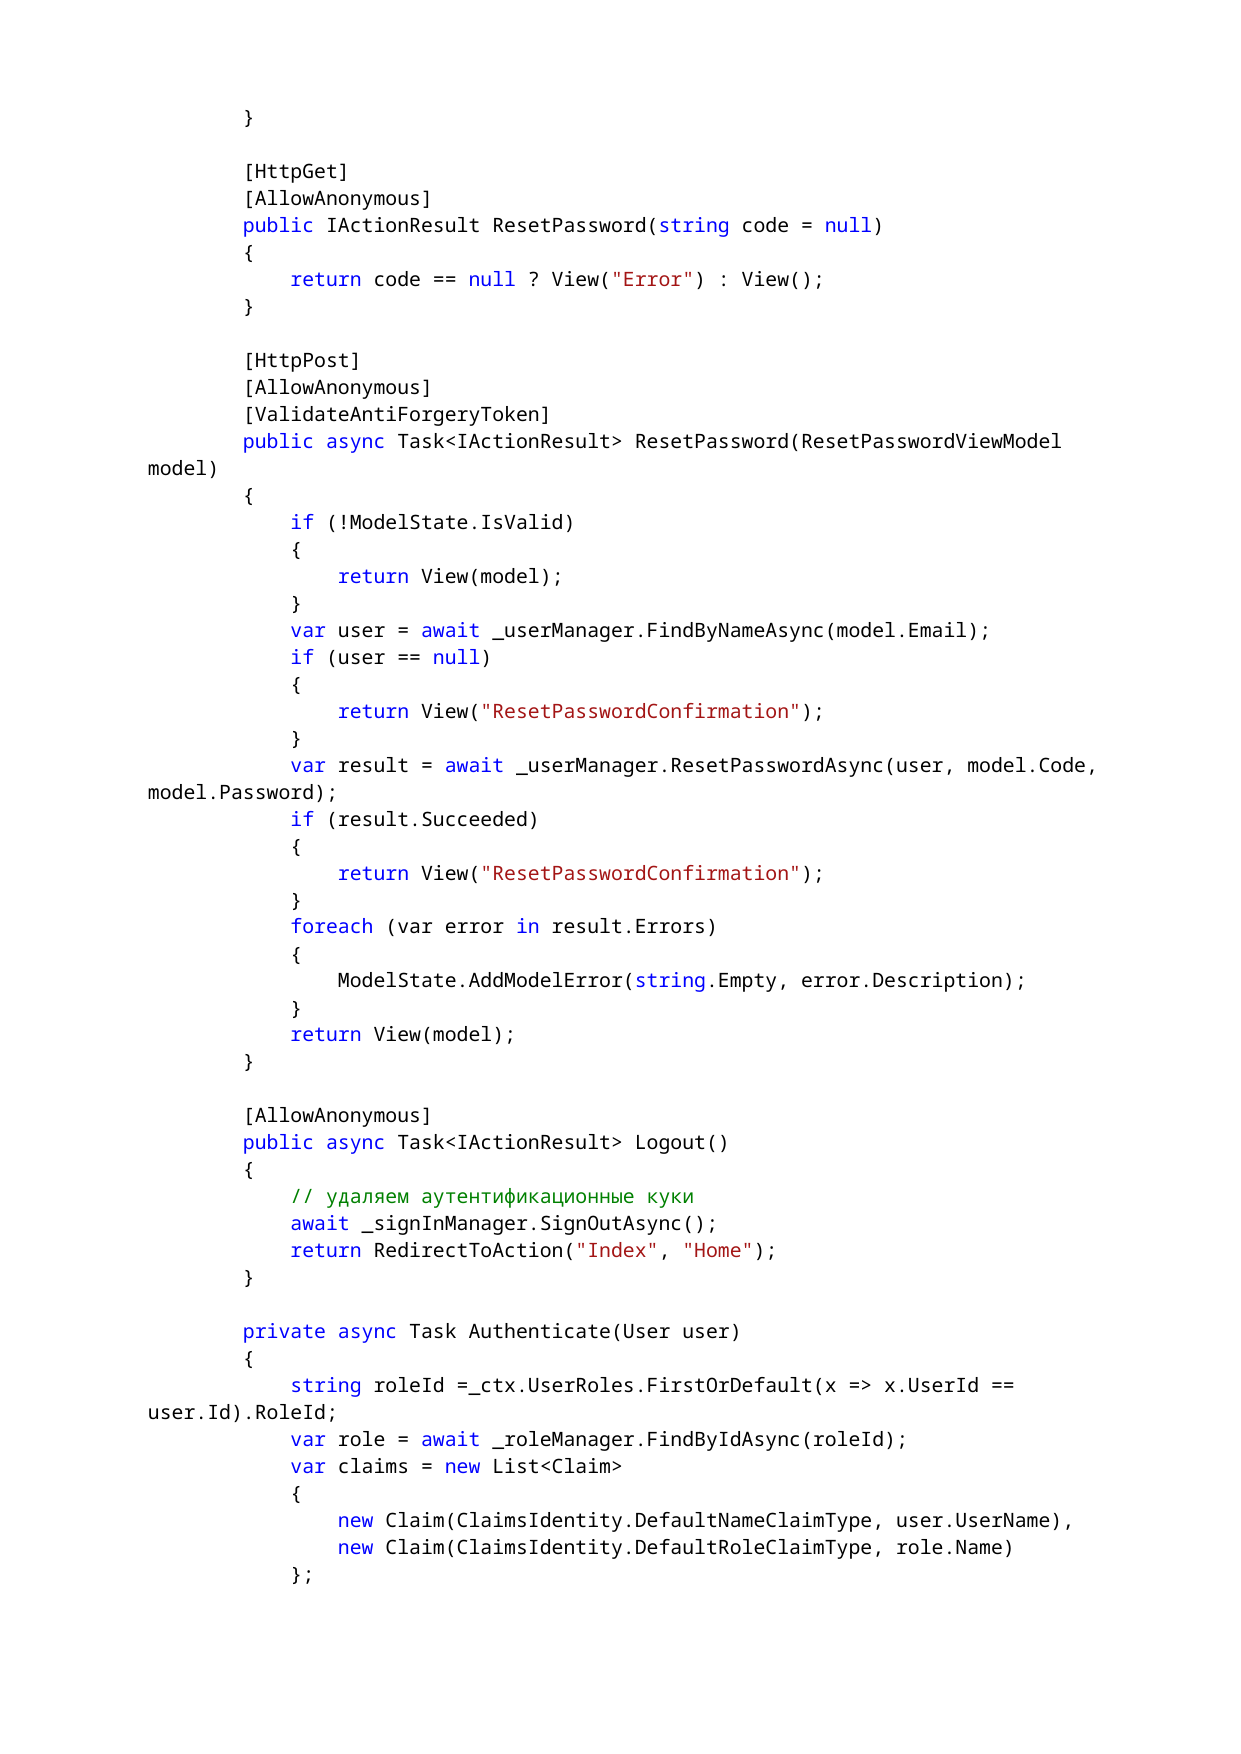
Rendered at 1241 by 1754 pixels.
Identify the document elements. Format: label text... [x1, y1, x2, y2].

text [ValidateAntiForgeryToken] [148, 400, 1107, 427]
text // удаляем аутентификационные куки [148, 1183, 1107, 1209]
text [HttpGet] [148, 157, 1107, 184]
text private async Task Authenticate(User user) [148, 1317, 1107, 1344]
text } [148, 103, 1107, 130]
text return View(model); [148, 562, 1107, 589]
text var role = await _roleManager.FindByIdAsync(roleId); [148, 1425, 1107, 1452]
text { [148, 832, 1107, 859]
text var result = await _userManager.ResetPasswordAsync(user, model.Code, model.Password); [148, 751, 1107, 805]
text public IActionResult ResetPassword(string code = null) [148, 211, 1107, 238]
text [HttpPost] [148, 346, 1107, 373]
text }; [148, 1560, 1107, 1587]
text { [148, 481, 1107, 508]
text } [148, 994, 1107, 1021]
text { [148, 670, 1107, 697]
text ModelState.AddModelError(string.Empty, error.Description); [148, 967, 1107, 994]
text new Claim(ClaimsIdentity.DefaultRoleClaimType, role.Name) [148, 1533, 1107, 1560]
text var user = await _userManager.FindByNameAsync(model.Email); [148, 616, 1107, 643]
text { [148, 535, 1107, 562]
text await _signInManager.SignOutAsync(); [148, 1209, 1107, 1237]
text } [148, 589, 1107, 616]
text } [148, 724, 1107, 751]
text string roleId =_ctx.UserRoles.FirstOrDefault(x => x.UserId == user.Id).RoleId; [148, 1371, 1107, 1425]
text } [148, 292, 1107, 319]
text return code == null ? View("Error") : View(); [148, 265, 1107, 292]
text } [148, 886, 1107, 913]
text [AllowAnonymous] [148, 373, 1107, 400]
text { [148, 1156, 1107, 1183]
text new Claim(ClaimsIdentity.DefaultNameClaimType, user.UserName), [148, 1506, 1107, 1533]
text { [148, 940, 1107, 967]
text public async Task<IActionResult> Logout() [148, 1129, 1107, 1156]
text [AllowAnonymous] [148, 1102, 1107, 1129]
text if (user == null) [148, 643, 1107, 670]
text [AllowAnonymous] [148, 184, 1107, 211]
text return View("ResetPasswordConfirmation"); [148, 859, 1107, 886]
text { [148, 238, 1107, 265]
text public async Task<IActionResult> ResetPassword(ResetPasswordViewModel model) [148, 427, 1107, 481]
text foreach (var error in result.Errors) [148, 913, 1107, 940]
text { [148, 1344, 1107, 1371]
text return RedirectToAction("Index", "Home"); [148, 1237, 1107, 1263]
text } [148, 1048, 1107, 1075]
text var claims = new List<Claim> [148, 1452, 1107, 1479]
text return View("ResetPasswordConfirmation"); [148, 697, 1107, 724]
text return View(model); [148, 1021, 1107, 1048]
text if (!ModelState.IsValid) [148, 508, 1107, 535]
text if (result.Succeeded) [148, 805, 1107, 832]
text { [148, 1479, 1107, 1506]
text } [148, 1263, 1107, 1291]
